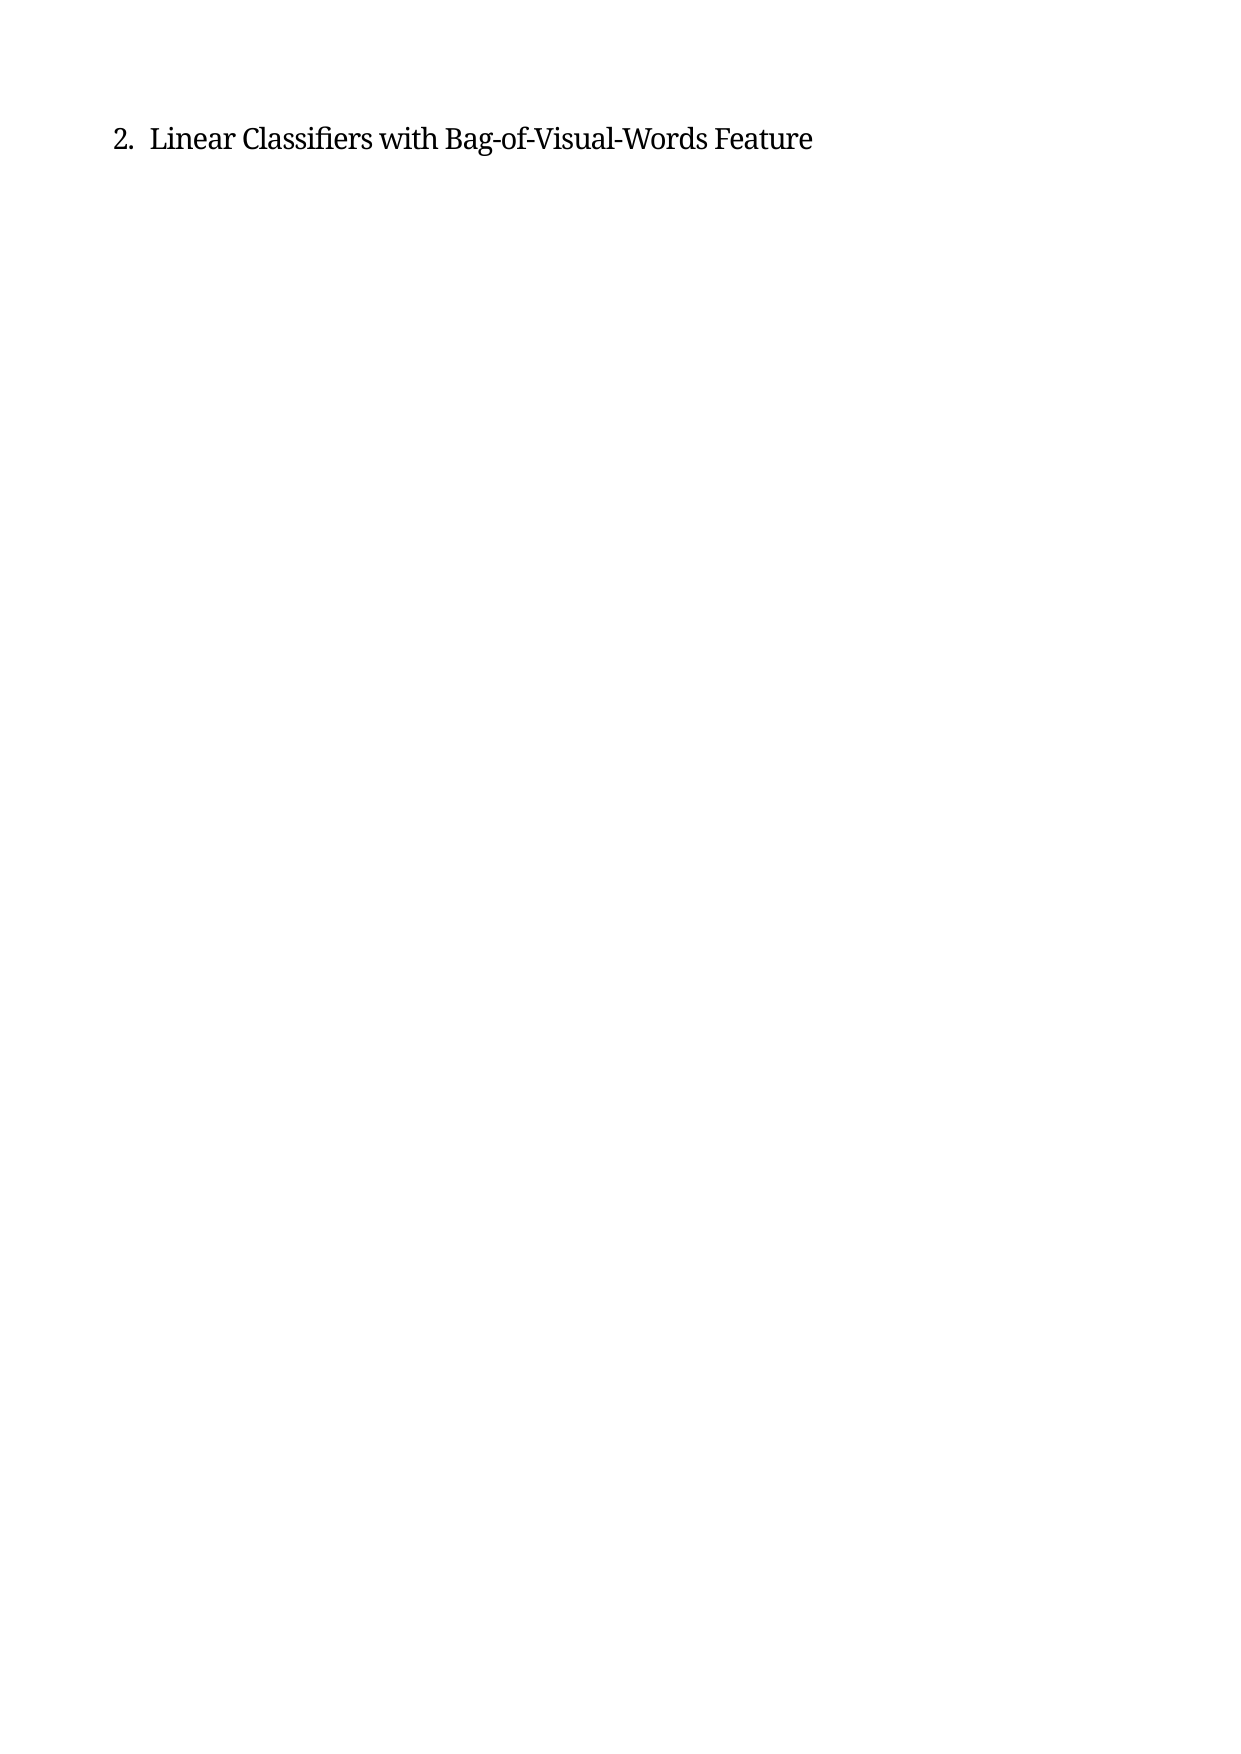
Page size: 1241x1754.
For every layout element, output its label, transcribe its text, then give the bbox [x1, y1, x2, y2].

text Linear Classifiers with Bag-of-Visual-Words Feature [112, 118, 1128, 158]
